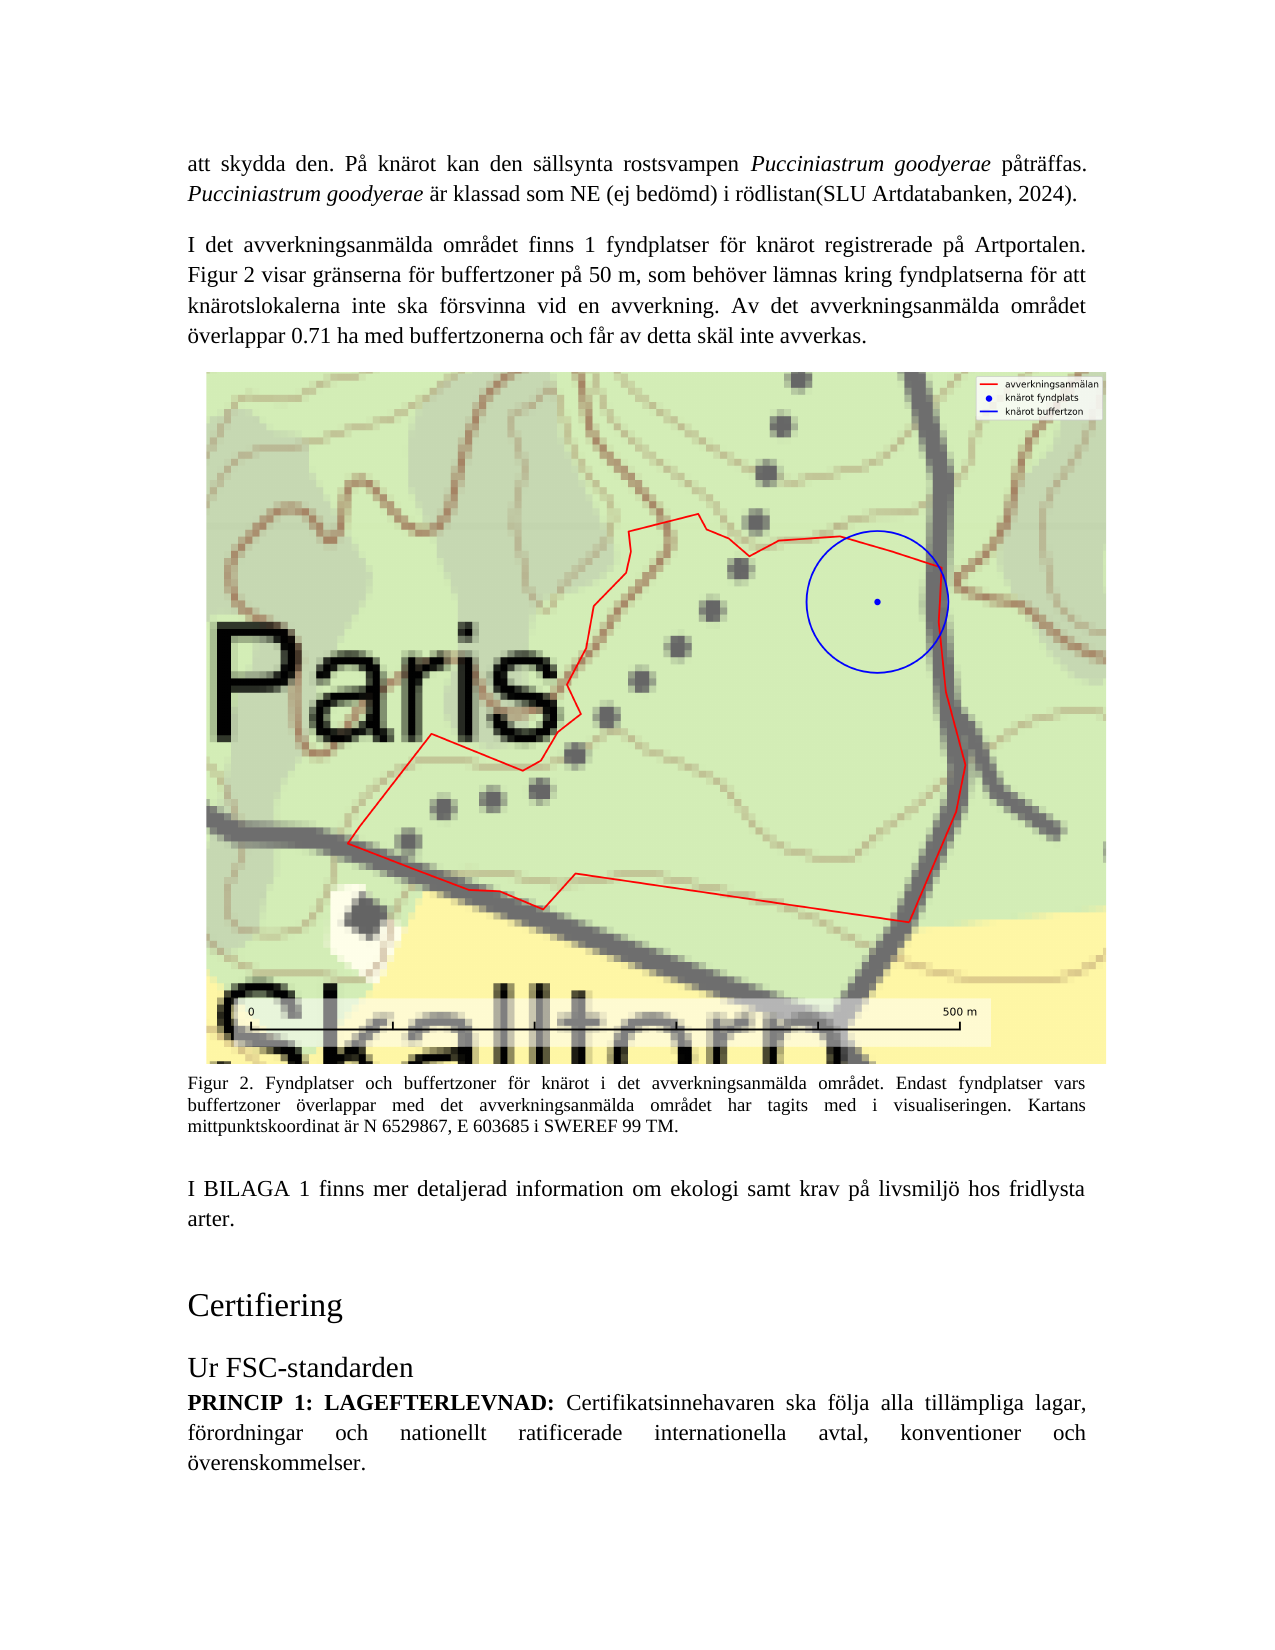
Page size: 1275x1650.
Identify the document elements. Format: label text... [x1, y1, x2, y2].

text PRINCIP 1: LAGEFTERLEVNAD: Certifikatsinnehavaren ska följa alla tillämpliga lagar, förordningar och nationellt ratificerade internationella avtal, konventioner och överenskommelser. [187, 1389, 1087, 1476]
text I BILAGA 1 finns mer detaljerad information om ekologi samt krav på livsmiljö hos fridlysta arter. [187, 1175, 1087, 1232]
picture [206, 372, 1107, 1064]
text I det avverkningsanmälda området finns 1 fyndplatser för knärot registrerade på Artportalen. Figur 2 visar gränserna för buffertzoner på 50 m, som behöver lämnas kring fyndplatserna för att knärotslokalerna inte ska försvinna vid en avverkning. Av det avverkningsanmälda området överlappar 0.71 ha med buffertzonerna och får av detta skäl inte avverkas. [187, 231, 1087, 348]
subtitle Ur FSC-standarden [187, 1351, 1087, 1384]
subtitle Certifiering [187, 1286, 1087, 1324]
text Figur 2. Fyndplatser och buffertzoner för knärot i det avverkningsanmälda området. Endast fyndplatser vars buffertzoner överlappar med det avverkningsanmälda området har tagits med i visualiseringen. Kartans mittpunktskoordinat är N 6529867, E 603685 i SWEREF 99 TM. [187, 1072, 1087, 1137]
